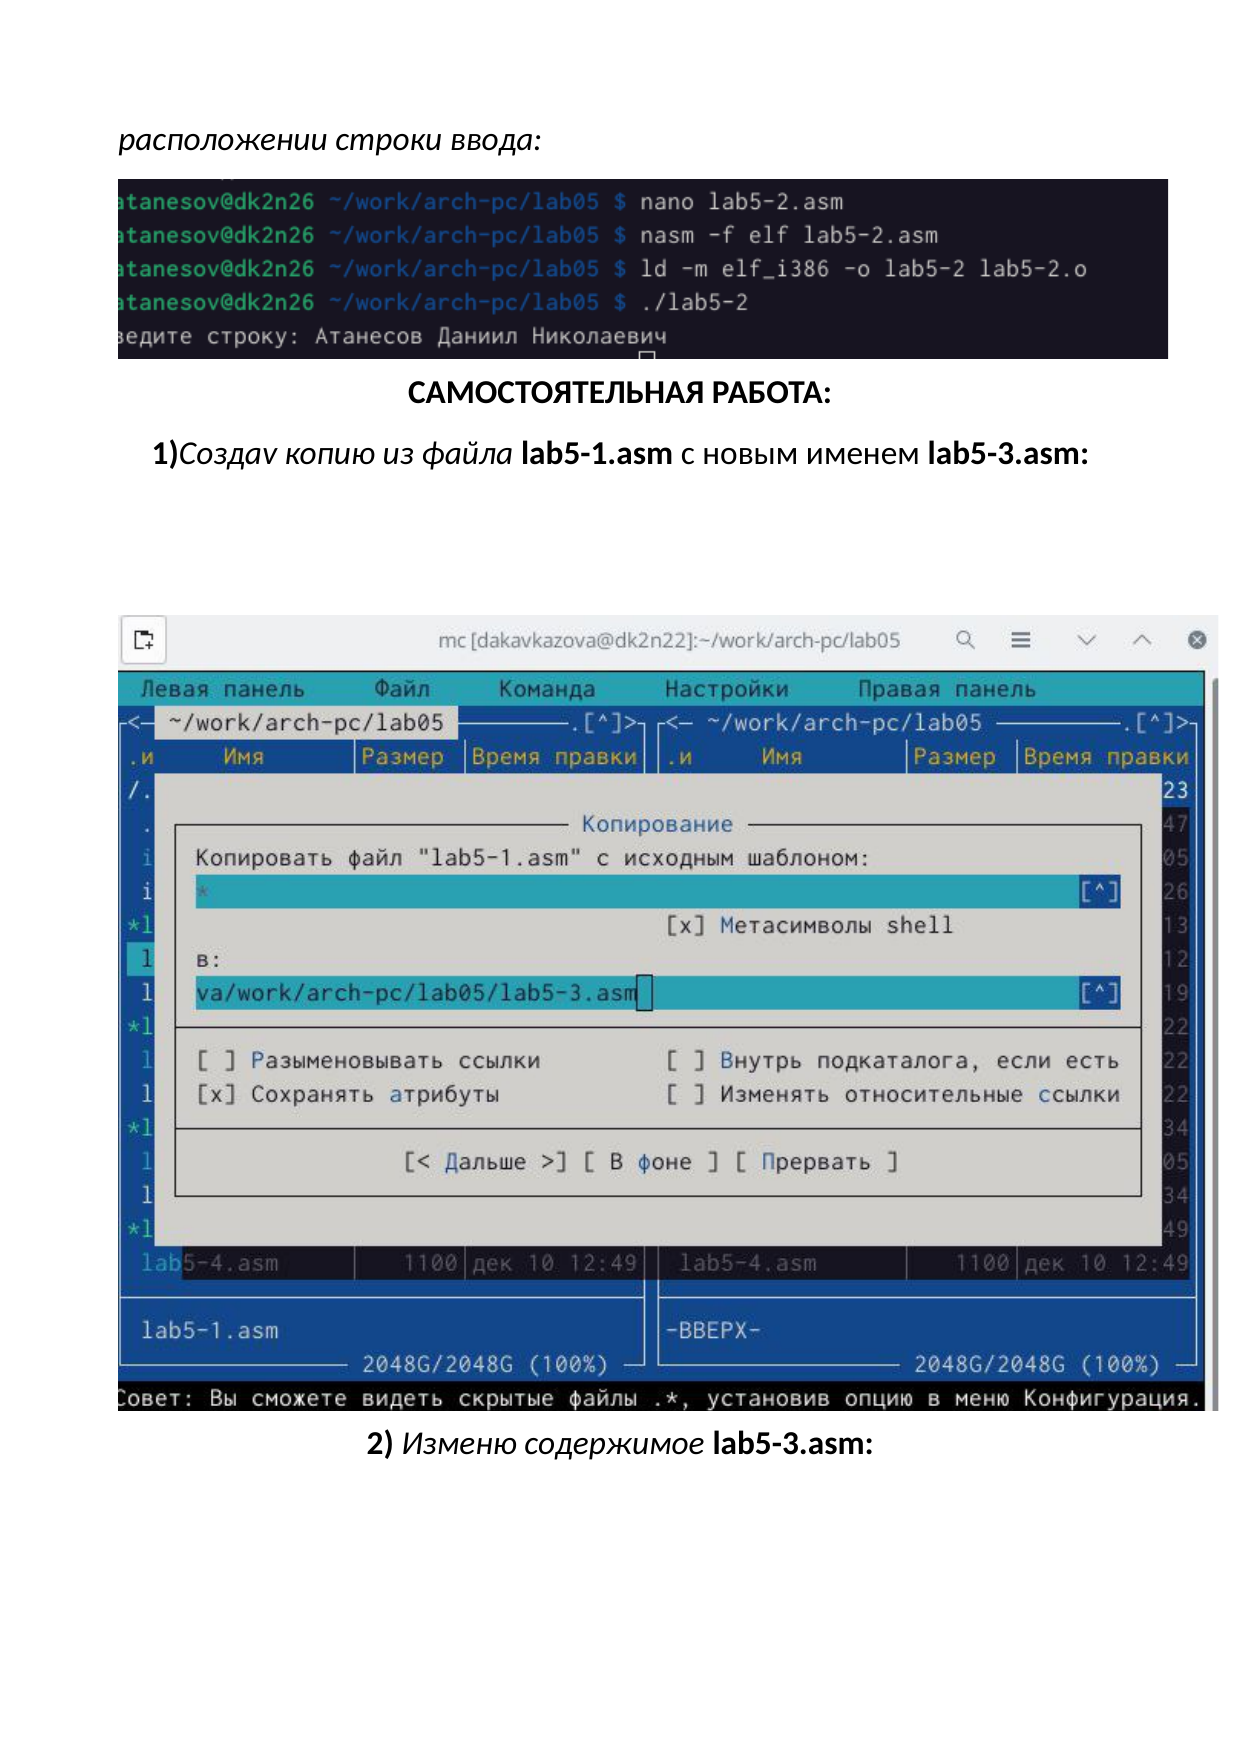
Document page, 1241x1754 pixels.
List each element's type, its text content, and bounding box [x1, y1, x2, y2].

text 1)Создаv копию из файла lab5-1.asm с новым именем lab5-3.asm: [118, 432, 1122, 472]
text САМОСТОЯТЕЛЬНАЯ РАБОТА: [118, 371, 1122, 411]
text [118, 118, 1122, 159]
picture [118, 615, 1219, 1411]
text 2) Изменю содержимое lab5-3.asm: [118, 1422, 1122, 1463]
picture [118, 179, 1169, 359]
